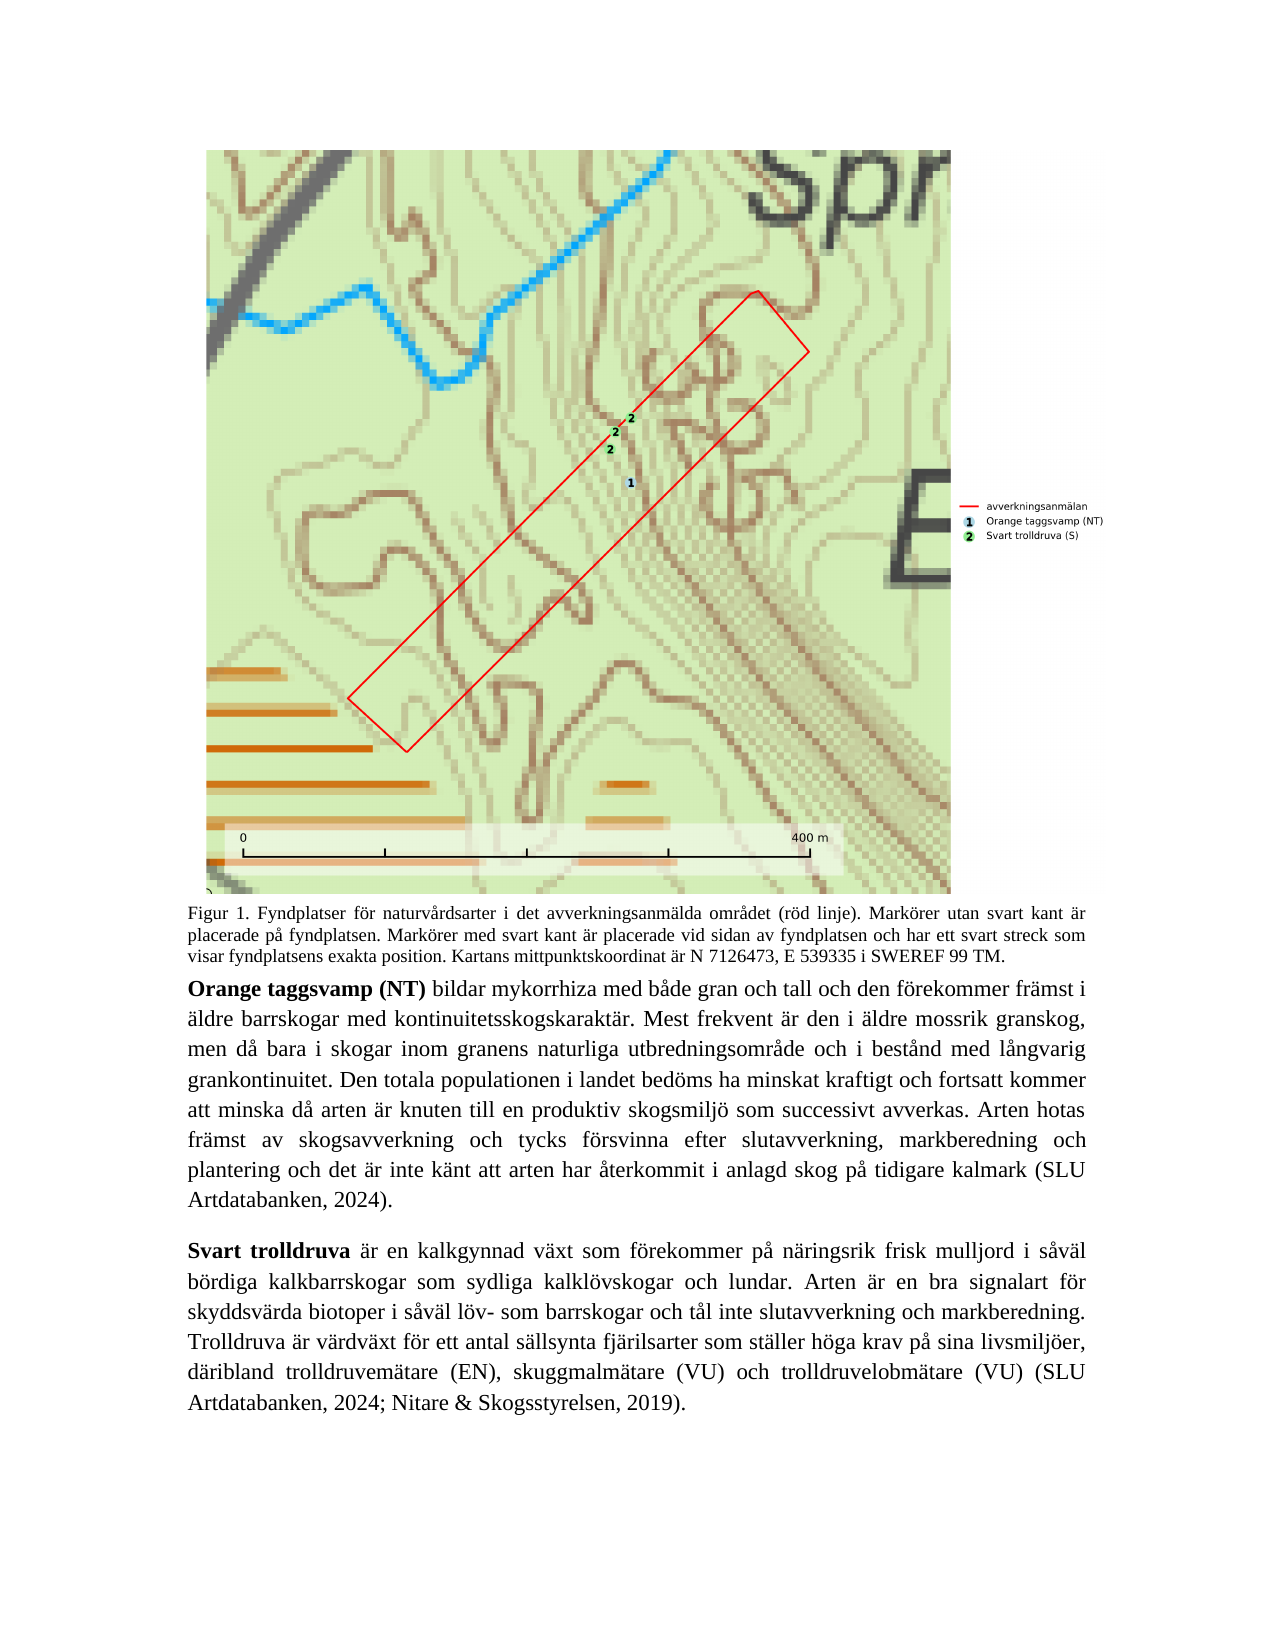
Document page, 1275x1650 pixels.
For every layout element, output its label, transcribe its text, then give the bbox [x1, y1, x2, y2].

picture [206, 150, 1107, 894]
text Figur 1. Fyndplatser för naturvårdsarter i det avverkningsanmälda området (röd linje). Markörer utan svart kant är placerade på fyndplatsen. Markörer med svart kant är placerade vid sidan av fyndplatsen och har ett svart streck som visar fyndplatsens exakta position. Kartans mittpunktskoordinat är N 7126473, E 539335 i SWEREF 99 TM. [187, 902, 1087, 967]
text Orange taggsvamp (NT) bildar mykorrhiza med både gran och tall och den förekommer främst i äldre barrskogar med kontinuitetsskogskaraktär. Mest frekvent är den i äldre mossrik granskog, men då bara i skogar inom granens naturliga utbredningsområde och i bestånd med långvarig grankontinuitet. Den totala populationen i landet bedöms ha minskat kraftigt och fortsatt kommer att minska då arten är knuten till en produktiv skogsmiljö som successivt avverkas. Arten hotas främst av skogsavverkning och tycks försvinna efter slutavverkning, markberedning och plantering och det är inte känt att arten har återkommit i anlagd skog på tidigare kalmark (SLU Artdatabanken, 2024). [187, 975, 1087, 1213]
text Svart trolldruva är en kalkgynnad växt som förekommer på näringsrik frisk mulljord i såväl bördiga kalkbarrskogar som sydliga kalklövskogar och lundar. Arten är en bra signalart för skyddsvärda biotoper i såväl löv- som barrskogar och tål inte slutavverkning och markberedning. Trolldruva är värdväxt för ett antal sällsynta fjärilsarter som ställer höga krav på sina livsmiljöer, däribland trolldruvemätare (EN), skuggmalmätare (VU) och trolldruvelobmätare (VU) (SLU Artdatabanken, 2024; Nitare & Skogsstyrelsen, 2019). [187, 1237, 1087, 1415]
